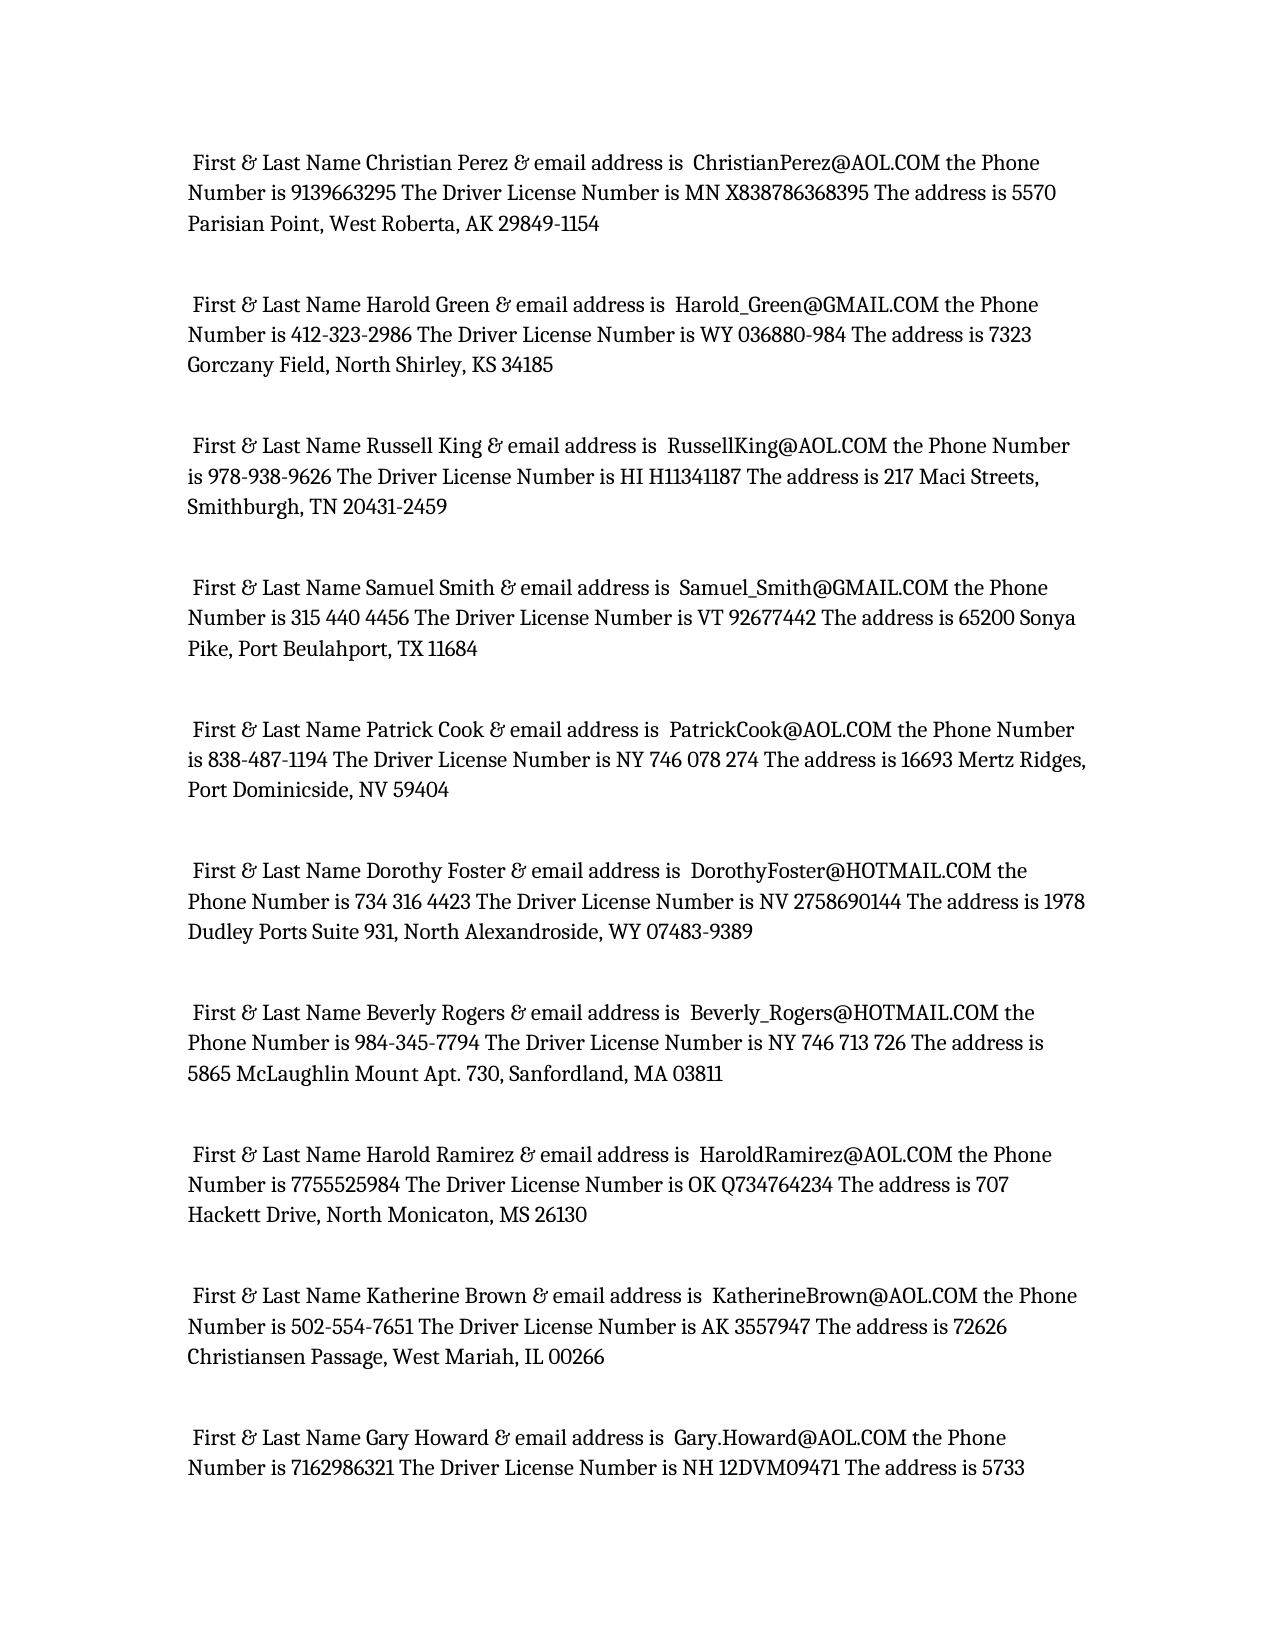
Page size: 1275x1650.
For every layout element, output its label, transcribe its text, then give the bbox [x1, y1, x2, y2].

text First & Last Name Katherine Brown & email address is KatherineBrown@AOL.COM the Phone Number is 502-554-7651 The Driver License Number is AK 3557947 The address is 72626 Christiansen Passage, West Mariah, IL 00266 [187, 1283, 1087, 1400]
text First & Last Name Harold Green & email address is Harold_Green@GMAIL.COM the Phone Number is 412-323-2986 The Driver License Number is WY 036880-984 The address is 7323 Gorczany Field, North Shirley, KS 34185 [187, 292, 1087, 409]
text First & Last Name Samuel Smith & email address is Samuel_Smith@GMAIL.COM the Phone Number is 315 440 4456 The Driver License Number is VT 92677442 The address is 65200 Sonya Pike, Port Beulahport, TX 11684 [187, 575, 1087, 692]
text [187, 1425, 1087, 1482]
text First & Last Name Patrick Cook & email address is PatrickCook@AOL.COM the Phone Number is 838-487-1194 The Driver License Number is NY 746 078 274 The address is 16693 Mertz Ridges, Port Dominicside, NV 59404 [187, 717, 1087, 834]
text First & Last Name Dorothy Foster & email address is DorothyFoster@HOTMAIL.COM the Phone Number is 734 316 4423 The Driver License Number is NV 2758690144 The address is 1978 Dudley Ports Suite 931, North Alexandroside, WY 07483-9389 [187, 858, 1087, 975]
text First & Last Name Christian Perez & email address is ChristianPerez@AOL.COM the Phone Number is 9139663295 The Driver License Number is MN X838786368395 The address is 5570 Parisian Point, West Roberta, AK 29849-1154 [187, 150, 1087, 267]
text First & Last Name Harold Ramirez & email address is HaroldRamirez@AOL.COM the Phone Number is 7755525984 The Driver License Number is OK Q734764234 The address is 707 Hackett Drive, North Monicaton, MS 26130 [187, 1142, 1087, 1259]
text First & Last Name Beverly Rogers & email address is Beverly_Rogers@HOTMAIL.COM the Phone Number is 984-345-7794 The Driver License Number is NY 746 713 726 The address is 5865 McLaughlin Mount Apt. 730, Sanfordland, MA 03811 [187, 1000, 1087, 1117]
text First & Last Name Russell King & email address is RussellKing@AOL.COM the Phone Number is 978-938-9626 The Driver License Number is HI H11341187 The address is 217 Maci Streets, Smithburgh, TN 20431-2459 [187, 433, 1087, 550]
